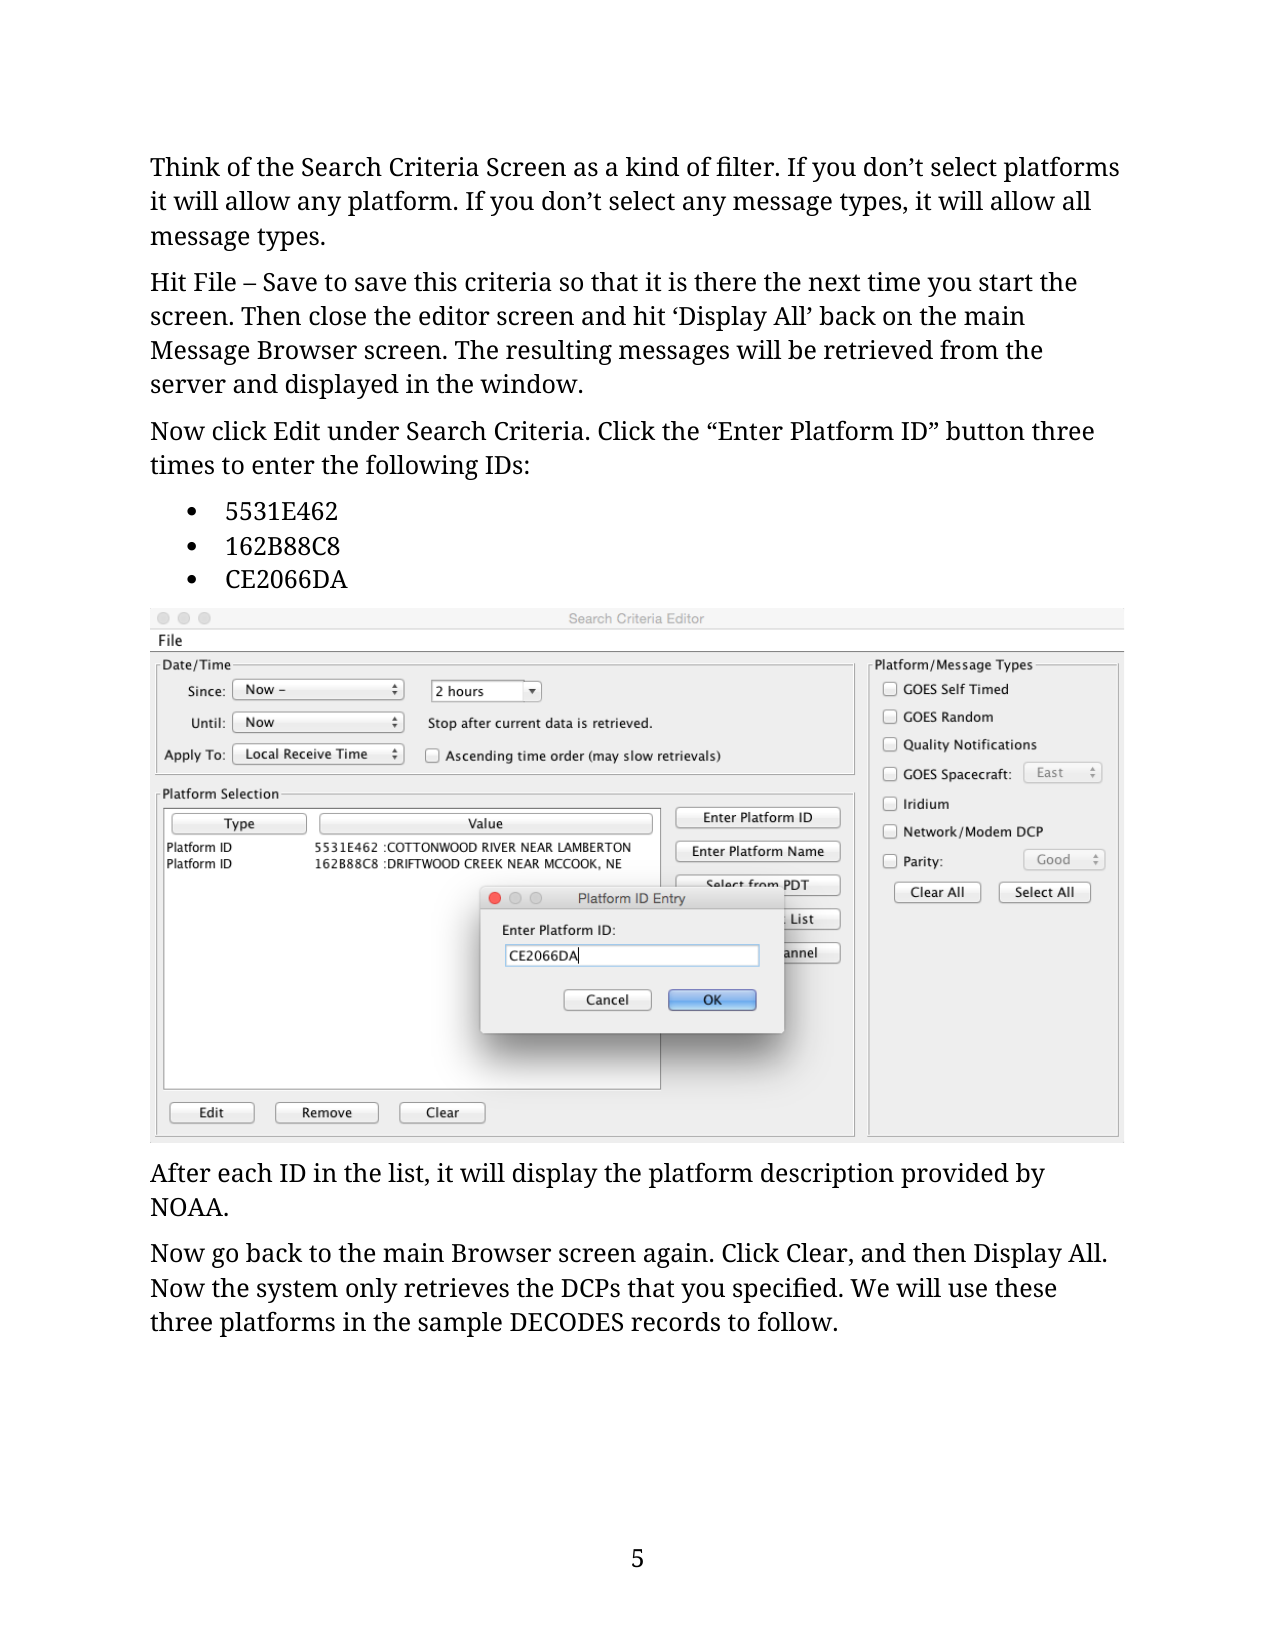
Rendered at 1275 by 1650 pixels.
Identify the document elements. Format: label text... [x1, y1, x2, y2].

list 5531E462 [187, 494, 1125, 528]
list CE2066DA [187, 562, 1125, 596]
text Now click Edit under Search Criteria. Click the “Enter Platform ID” button three times to enter the following IDs: [150, 413, 1125, 482]
text Now go back to the main Browser screen again. Click Clear, and then Display All. Now the system only retrieves the DCPs that you specified. We will use these three platforms in the sample DECODES records to follow. [150, 1236, 1125, 1338]
picture [150, 608, 1125, 1143]
text Hit File – Save to save this criteria so that it is there the next time you start the screen. Then close the editor screen and hit ‘Display All’ back on the main Message Browser screen. The resulting messages will be retrieved from the server and displayed in the window. [150, 265, 1125, 401]
list 162B88C8 [187, 528, 1125, 562]
text Think of the Search Criteria Screen as a kind of filter. If you don’t select platforms it will allow any platform. If you don’t select any message types, it will allow all message types. [150, 150, 1125, 252]
text After each ID in the list, it will display the platform description provided by NOAA. [150, 1156, 1125, 1224]
